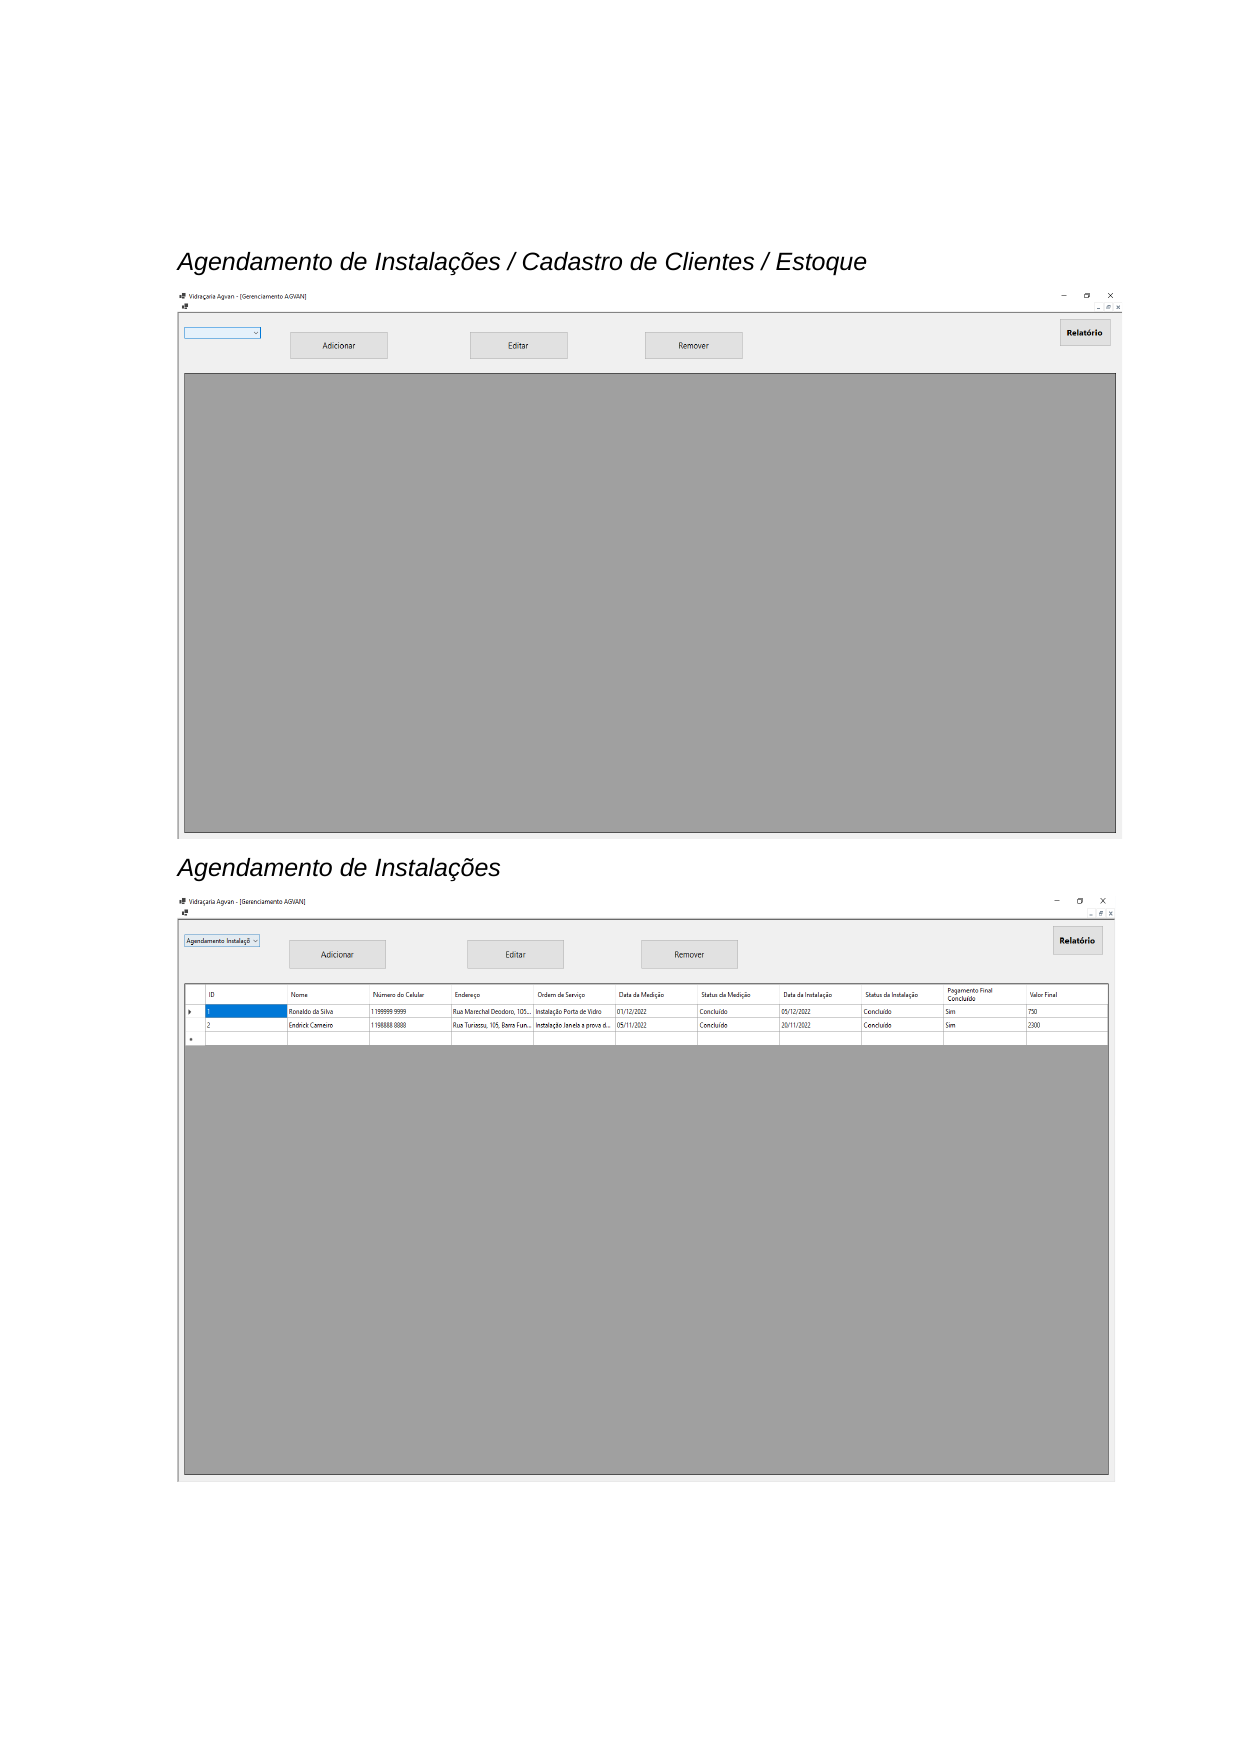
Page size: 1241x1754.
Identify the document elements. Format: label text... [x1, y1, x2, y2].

picture [177, 896, 1116, 1482]
text Agendamento de Instalações / Cadastro de Clientes / Estoque [177, 247, 1122, 276]
picture [177, 290, 1123, 839]
